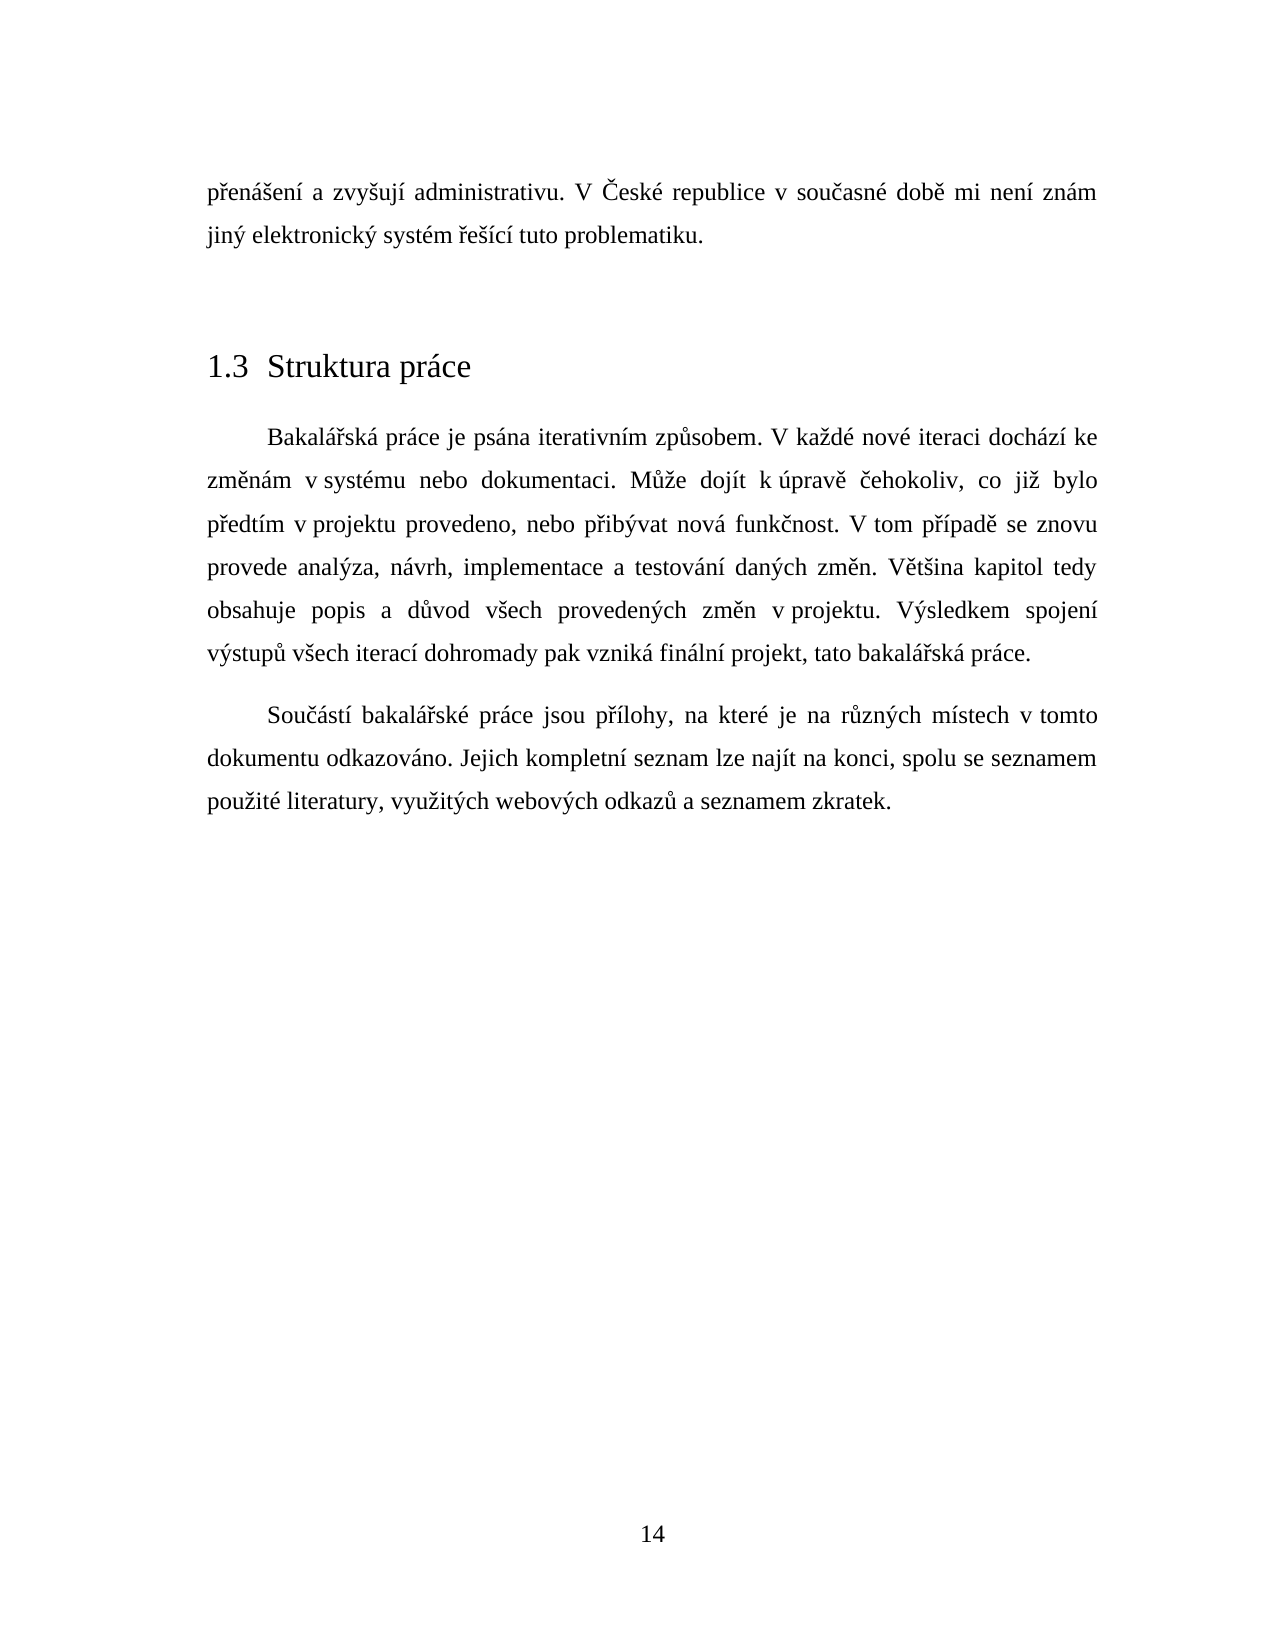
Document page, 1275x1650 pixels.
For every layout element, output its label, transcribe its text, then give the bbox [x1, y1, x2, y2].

text Součástí bakalářské práce jsou přílohy, na které je na různých místech v tomto dokumentu odkazováno. Jejich kompletní seznam lze najít na konci, spolu se seznamem použité literatury, využitých webových odkazů a seznamem zkratek. [207, 700, 1098, 815]
text Bakalářská práce je psána iterativním způsobem. V každé nové iteraci dochází ke změnám v systému nebo dokumentaci. Může dojít k úpravě čehokoliv, co již bylo předtím v projektu provedeno, nebo přibývat nová funkčnost. V tom případě se znovu provede analýza, návrh, implementace a testování daných změn. Většina kapitol tedy obsahuje popis a důvod všech provedených změn v projektu. Výsledkem spojení výstupů všech iterací dohromady pak vzniká finální projekt, tato bakalářská práce. [207, 422, 1098, 667]
subtitle Struktura práce [207, 346, 1098, 384]
